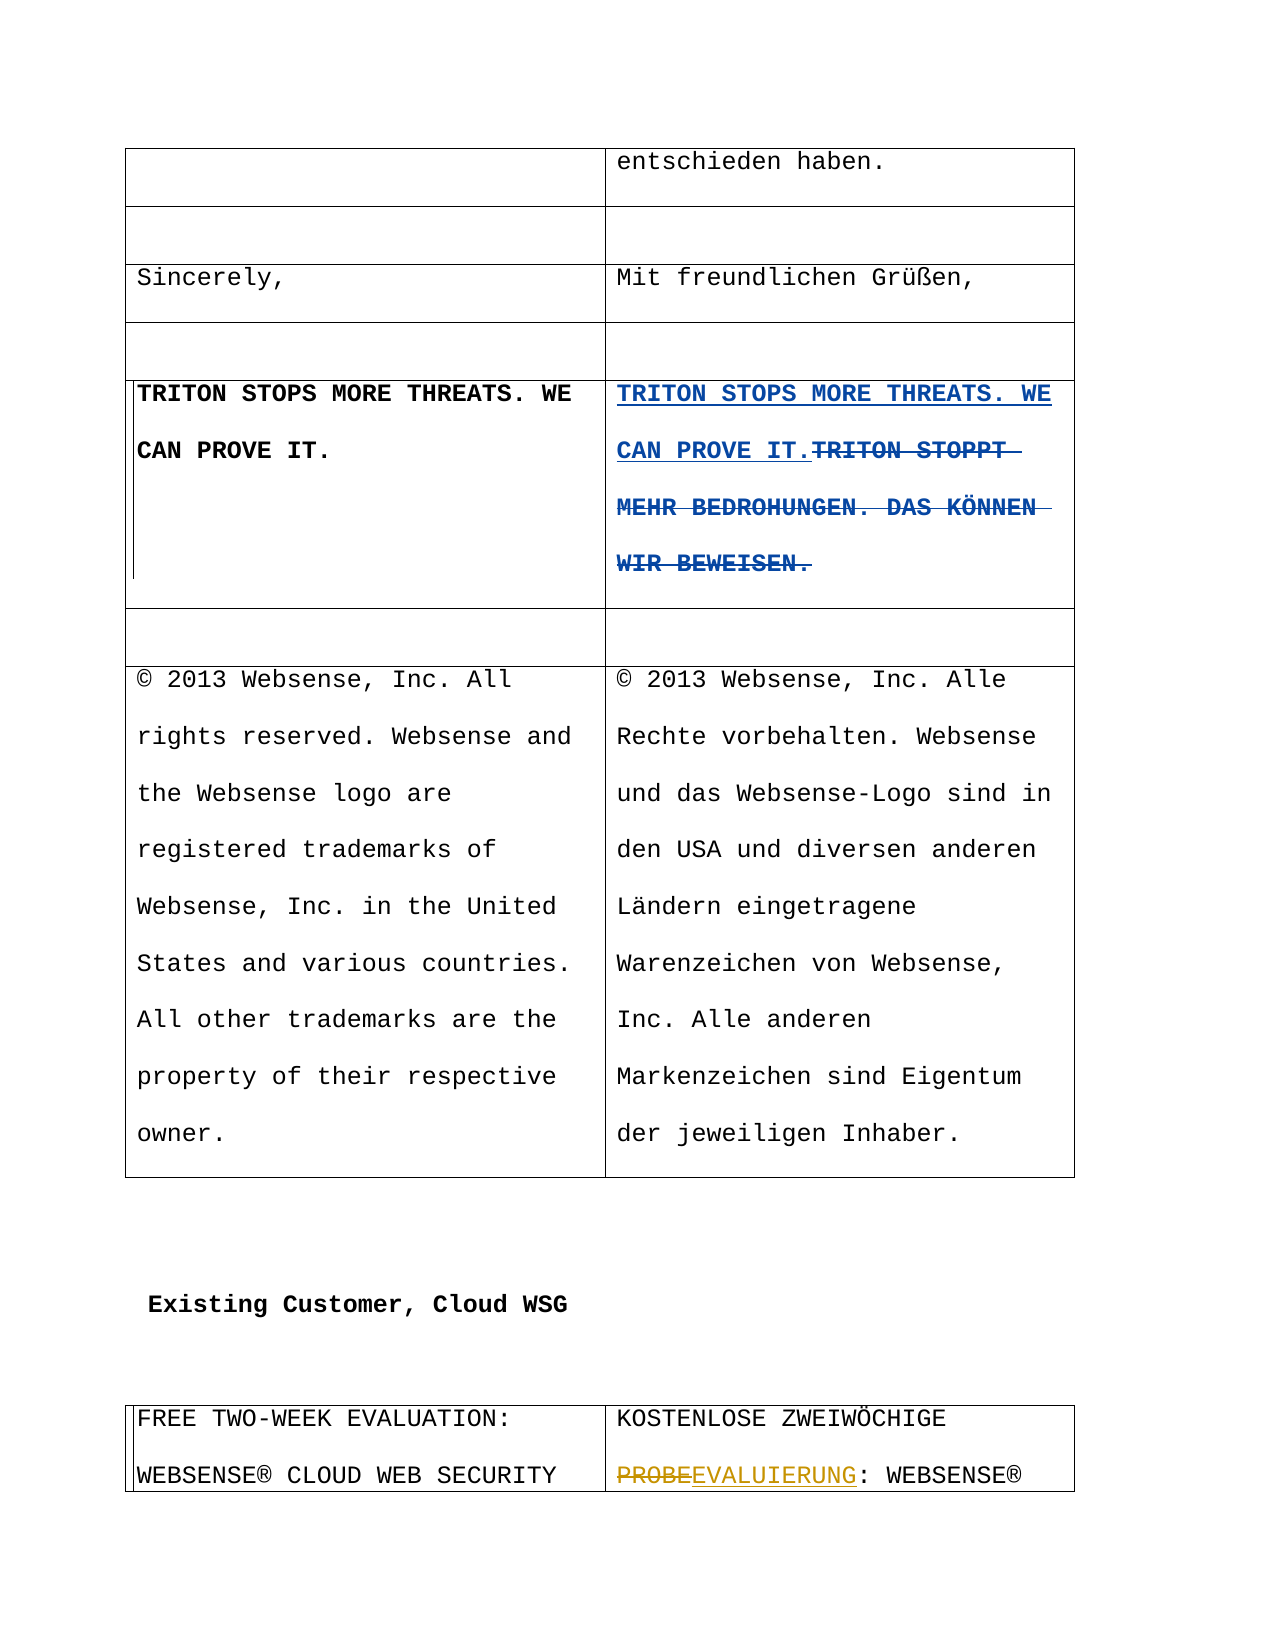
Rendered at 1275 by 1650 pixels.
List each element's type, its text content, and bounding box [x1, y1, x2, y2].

table_cell © 2013 Websense, Inc. All rights reserved. Websense and the Websense logo are registered trademarks of Websense, Inc. in the United States and various countries. All other trademarks are the property of their respective owner. [126, 667, 605, 1177]
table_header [606, 1406, 1074, 1491]
table_cell © 2013 Websense, Inc. Alle Rechte vorbehalten. Websense und das Websense-Logo sind in den USA und diversen anderen Ländern eingetragene Warenzeichen von Websense, Inc. Alle anderen Markenzeichen sind Eigentum der jeweiligen Inhaber. [606, 667, 1074, 1177]
table_cell TRITON STOPS MORE THREATS. WE CAN PROVE IT. [126, 381, 605, 608]
table_cell [126, 207, 605, 264]
table_cell [606, 609, 1074, 666]
text Existing Customer, Cloud WSG [148, 1291, 1127, 1320]
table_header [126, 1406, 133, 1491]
table_cell Sincerely, [126, 265, 605, 322]
table_cell [126, 323, 605, 380]
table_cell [126, 149, 605, 206]
table_cell [126, 609, 605, 666]
table_cell [606, 323, 1074, 380]
table_cell Mit freundlichen Grüßen, [606, 265, 1074, 322]
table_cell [606, 149, 1074, 206]
table_header FREE TWO-WEEK EVALUATION: WEBSENSE® CLOUD WEB SECURITY GATEWAY [134, 1406, 605, 1491]
table_cell [606, 381, 1074, 608]
table_cell [606, 207, 1074, 264]
